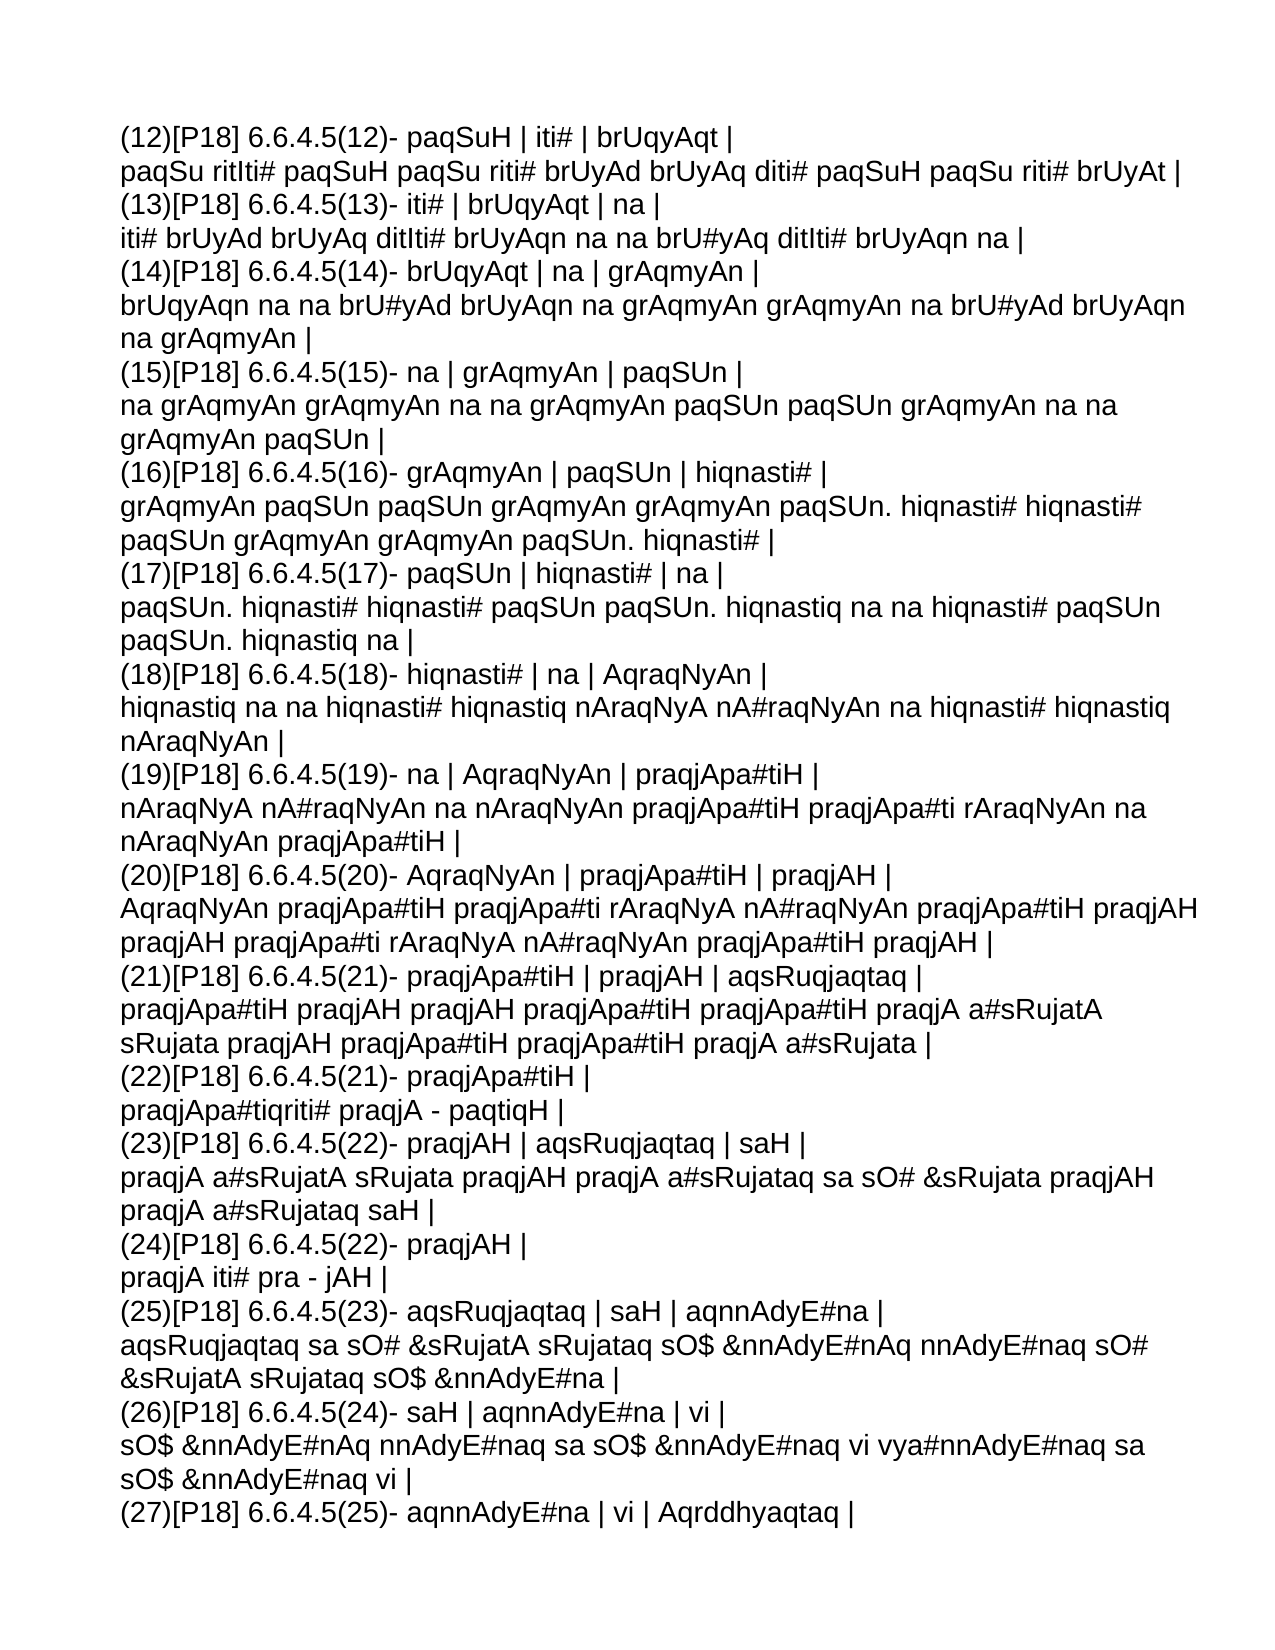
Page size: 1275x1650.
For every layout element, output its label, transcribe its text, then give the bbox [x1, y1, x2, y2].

text (15)[P18] 6.6.4.5(15)- na | grAqmyAn | paqSUn | [120, 355, 1200, 388]
text nAraqNyA nA#raqNyAn na nAraqNyAn praqjApa#tiH praqjApa#ti rAraqNyAn na nAraqNyAn praqjApa#tiH | [120, 791, 1200, 858]
text (25)[P18] 6.6.4.5(23)- aqsRuqjaqtaq | saH | aqnnAdyE#na | [120, 1294, 1200, 1327]
text (12)[P18] 6.6.4.5(12)- paqSuH | iti# | brUqyAqt | [120, 120, 1200, 153]
text (14)[P18] 6.6.4.5(14)- brUqyAqt | na | grAqmyAn | [120, 254, 1200, 288]
text (23)[P18] 6.6.4.5(22)- praqjAH | aqsRuqjaqtaq | saH | [120, 1126, 1200, 1160]
text (20)[P18] 6.6.4.5(20)- AqraqNyAn | praqjApa#tiH | praqjAH | [120, 858, 1200, 891]
text praqjA a#sRujatA sRujata praqjAH praqjA a#sRujataq sa sO# &sRujata praqjAH praqjA a#sRujataq saH | [120, 1160, 1200, 1227]
text hiqnastiq na na hiqnasti# hiqnastiq nAraqNyA nA#raqNyAn na hiqnasti# hiqnastiq nAraqNyAn | [120, 690, 1200, 757]
text (13)[P18] 6.6.4.5(13)- iti# | brUqyAqt | na | [120, 187, 1200, 221]
text paqSUn. hiqnasti# hiqnasti# paqSUn paqSUn. hiqnastiq na na hiqnasti# paqSUn paqSUn. hiqnastiq na | [120, 589, 1200, 657]
text aqsRuqjaqtaq sa sO# &sRujatA sRujataq sO$ &nnAdyE#nAq nnAdyE#naq sO# &sRujatA sRujataq sO$ &nnAdyE#na | [120, 1327, 1200, 1394]
text (18)[P18] 6.6.4.5(18)- hiqnasti# | na | AqraqNyAn | [120, 657, 1200, 690]
text sO$ &nnAdyE#nAq nnAdyE#naq sa sO$ &nnAdyE#naq vi vya#nnAdyE#naq sa sO$ &nnAdyE#naq vi | [120, 1428, 1200, 1495]
text (17)[P18] 6.6.4.5(17)- paqSUn | hiqnasti# | na | [120, 556, 1200, 589]
text (19)[P18] 6.6.4.5(19)- na | AqraqNyAn | praqjApa#tiH | [120, 757, 1200, 791]
text (26)[P18] 6.6.4.5(24)- saH | aqnnAdyE#na | vi | [120, 1394, 1200, 1428]
text praqjApa#tiH praqjAH praqjAH praqjApa#tiH praqjApa#tiH praqjA a#sRujatA sRujata praqjAH praqjApa#tiH praqjApa#tiH praqjA a#sRujata | [120, 992, 1200, 1059]
text AqraqNyAn praqjApa#tiH praqjApa#ti rAraqNyA nA#raqNyAn praqjApa#tiH praqjAH praqjAH praqjApa#ti rAraqNyA nA#raqNyAn praqjApa#tiH praqjAH | [120, 891, 1200, 958]
text na grAqmyAn grAqmyAn na na grAqmyAn paqSUn paqSUn grAqmyAn na na grAqmyAn paqSUn | [120, 388, 1200, 455]
text grAqmyAn paqSUn paqSUn grAqmyAn grAqmyAn paqSUn. hiqnasti# hiqnasti# paqSUn grAqmyAn grAqmyAn paqSUn. hiqnasti# | [120, 489, 1200, 556]
text praqjApa#tiqriti# praqjA - paqtiqH | [120, 1093, 1200, 1126]
text (22)[P18] 6.6.4.5(21)- praqjApa#tiH | [120, 1059, 1200, 1093]
text (27)[P18] 6.6.4.5(25)- aqnnAdyE#na | vi | Aqrddhyaqtaq | [120, 1495, 1200, 1529]
text praqjA iti# pra - jAH | [120, 1260, 1200, 1294]
text brUqyAqn na na brU#yAd brUyAqn na grAqmyAn grAqmyAn na brU#yAd brUyAqn na grAqmyAn | [120, 288, 1200, 355]
text (24)[P18] 6.6.4.5(22)- praqjAH | [120, 1227, 1200, 1260]
text (21)[P18] 6.6.4.5(21)- praqjApa#tiH | praqjAH | aqsRuqjaqtaq | [120, 958, 1200, 992]
text iti# brUyAd brUyAq ditIti# brUyAqn na na brU#yAq ditIti# brUyAqn na | [120, 221, 1200, 254]
text paqSu ritIti# paqSuH paqSu riti# brUyAd brUyAq diti# paqSuH paqSu riti# brUyAt | [120, 153, 1200, 187]
text (16)[P18] 6.6.4.5(16)- grAqmyAn | paqSUn | hiqnasti# | [120, 455, 1200, 489]
